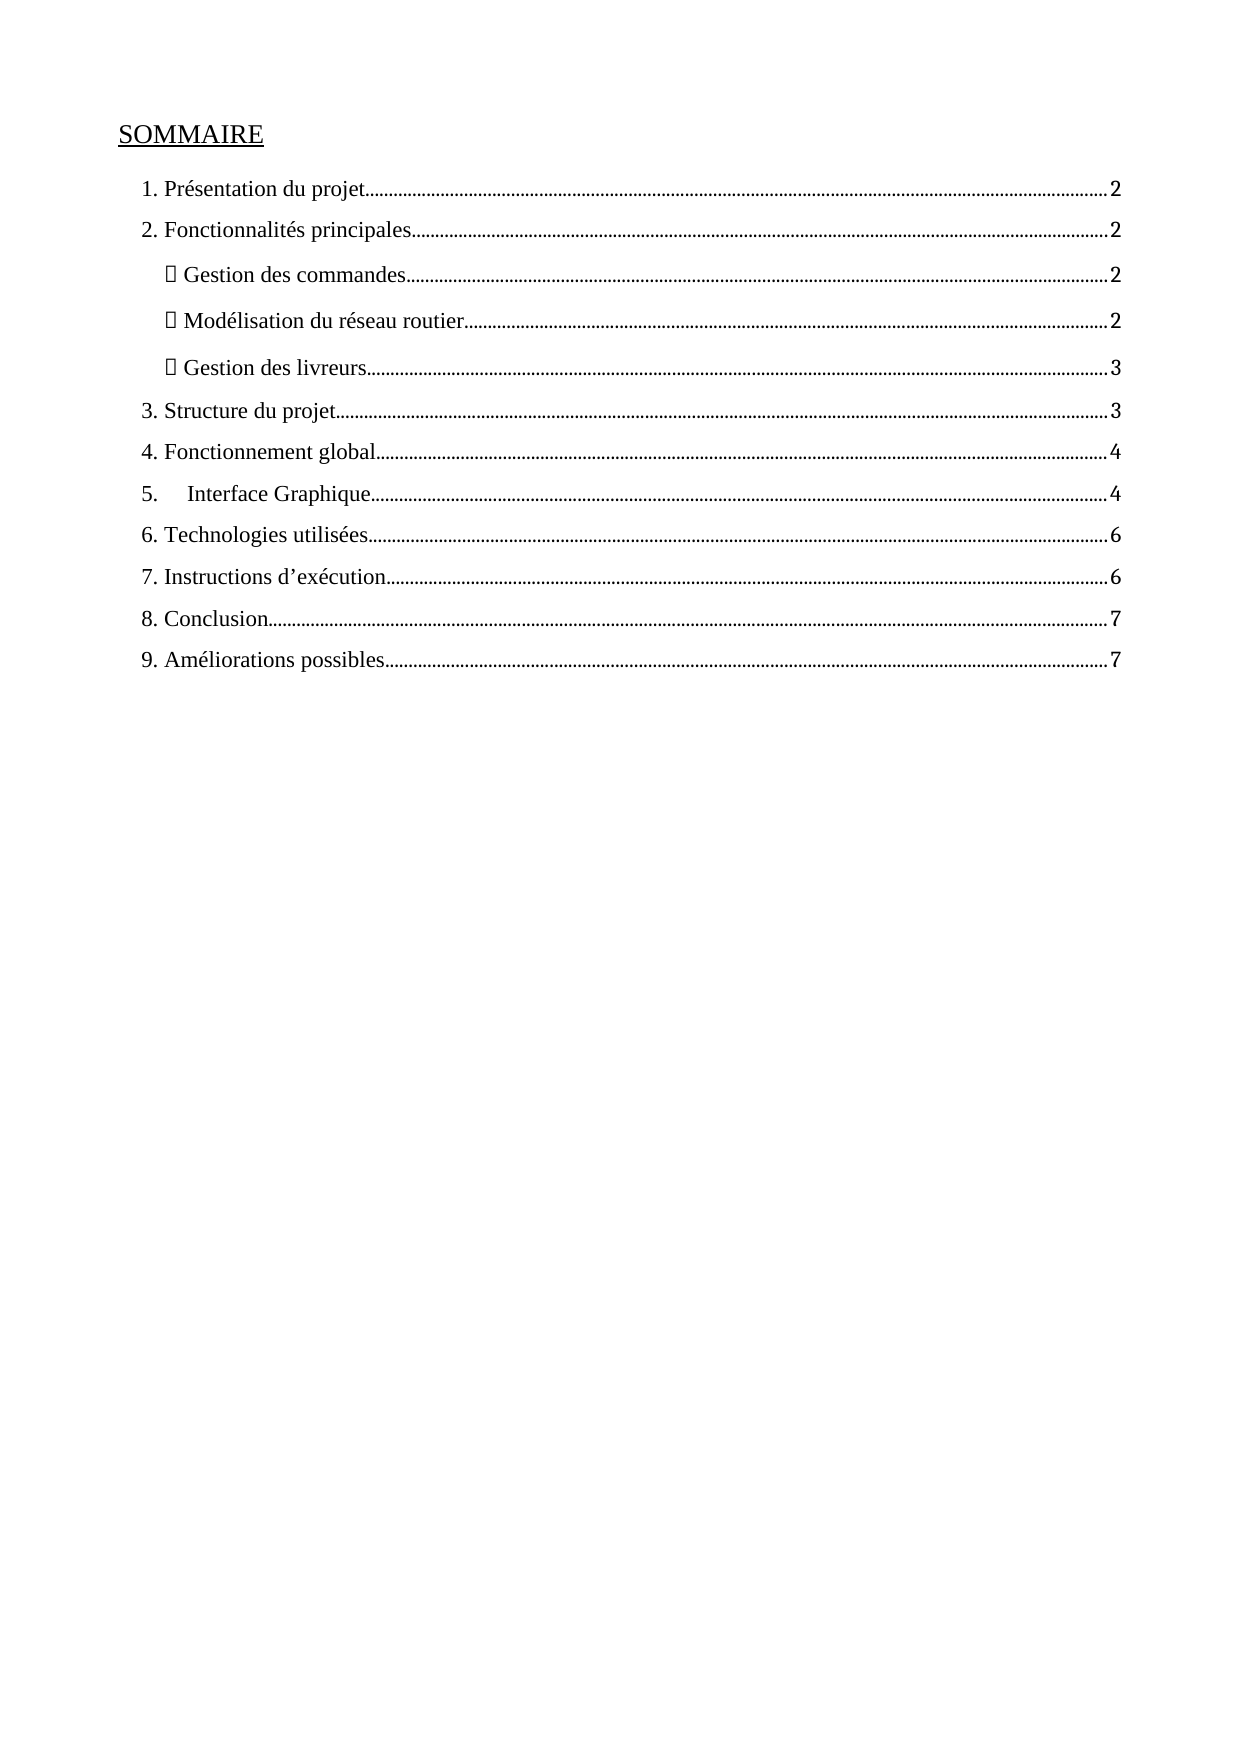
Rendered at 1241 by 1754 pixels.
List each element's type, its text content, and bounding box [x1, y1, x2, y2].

text SOMMAIRE [118, 118, 1122, 149]
